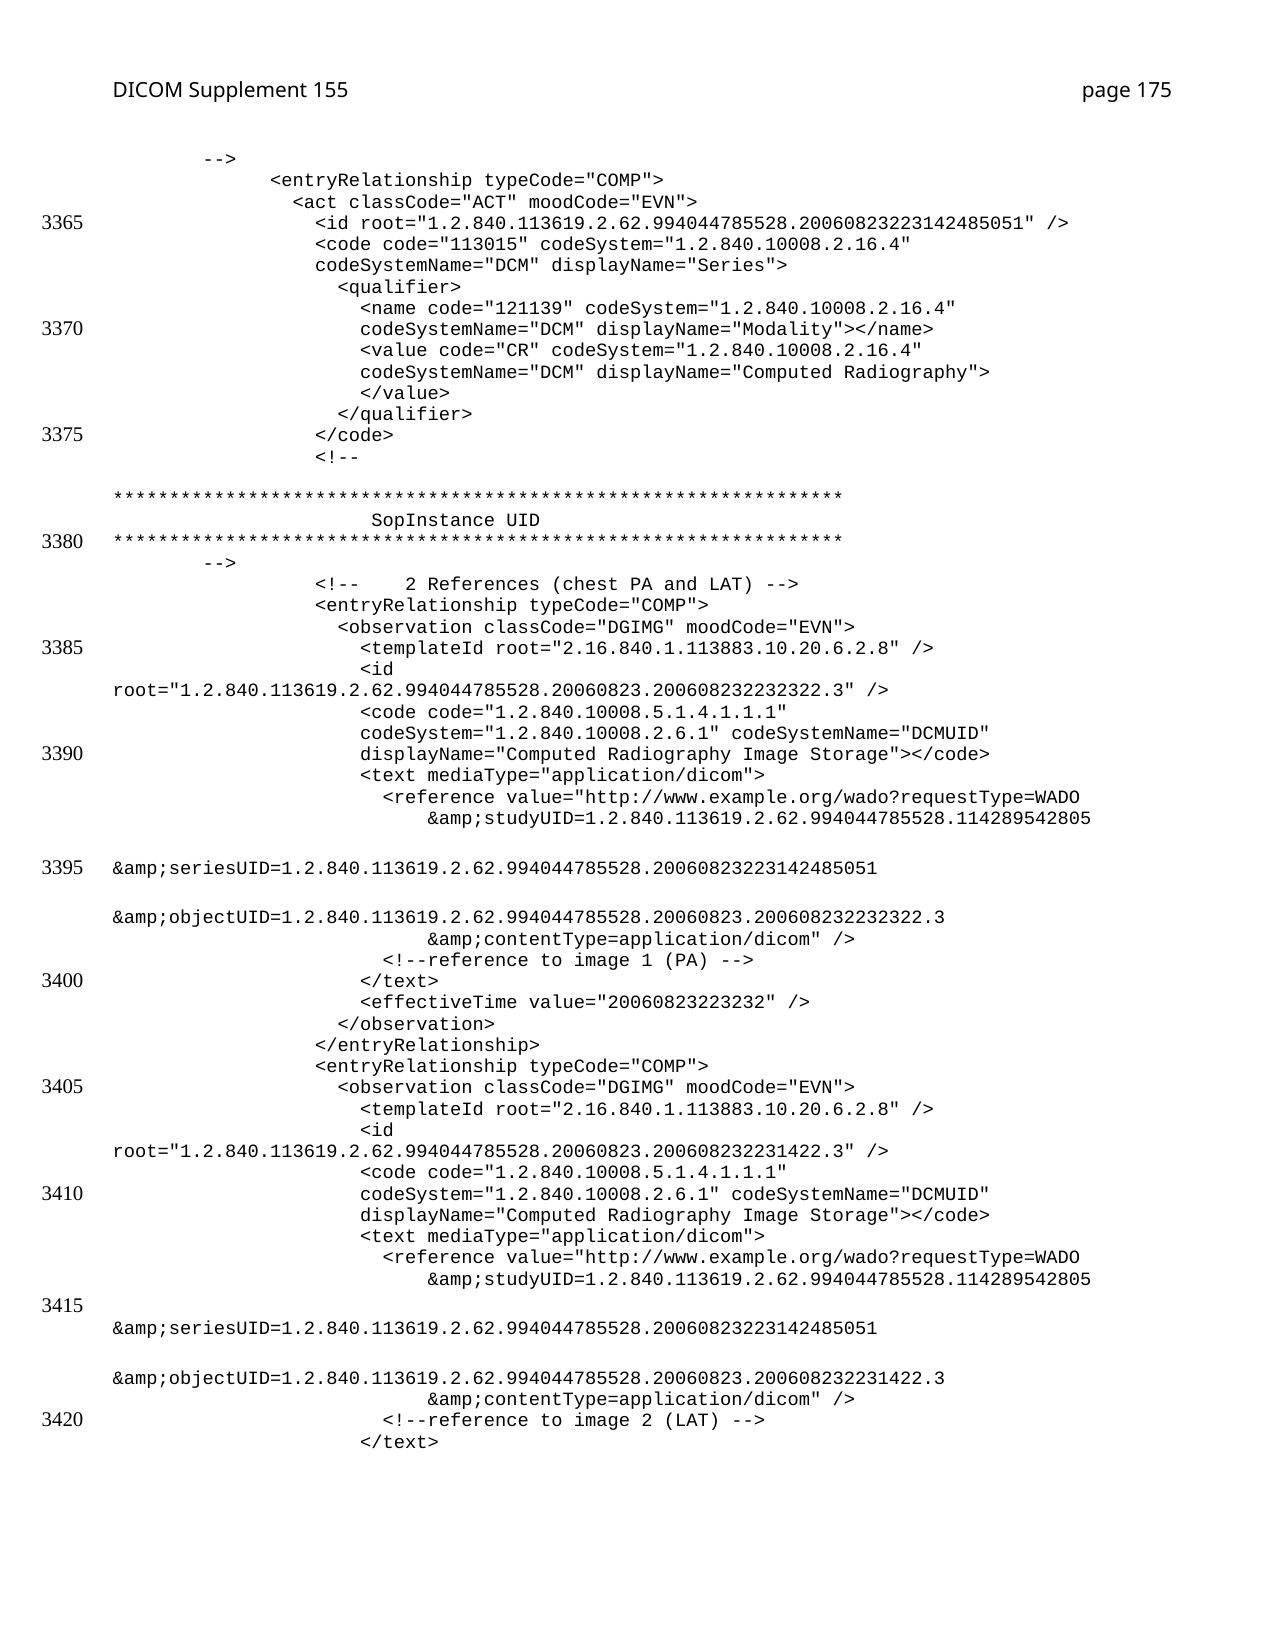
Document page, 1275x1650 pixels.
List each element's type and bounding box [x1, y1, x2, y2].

text [112, 150, 1181, 1454]
